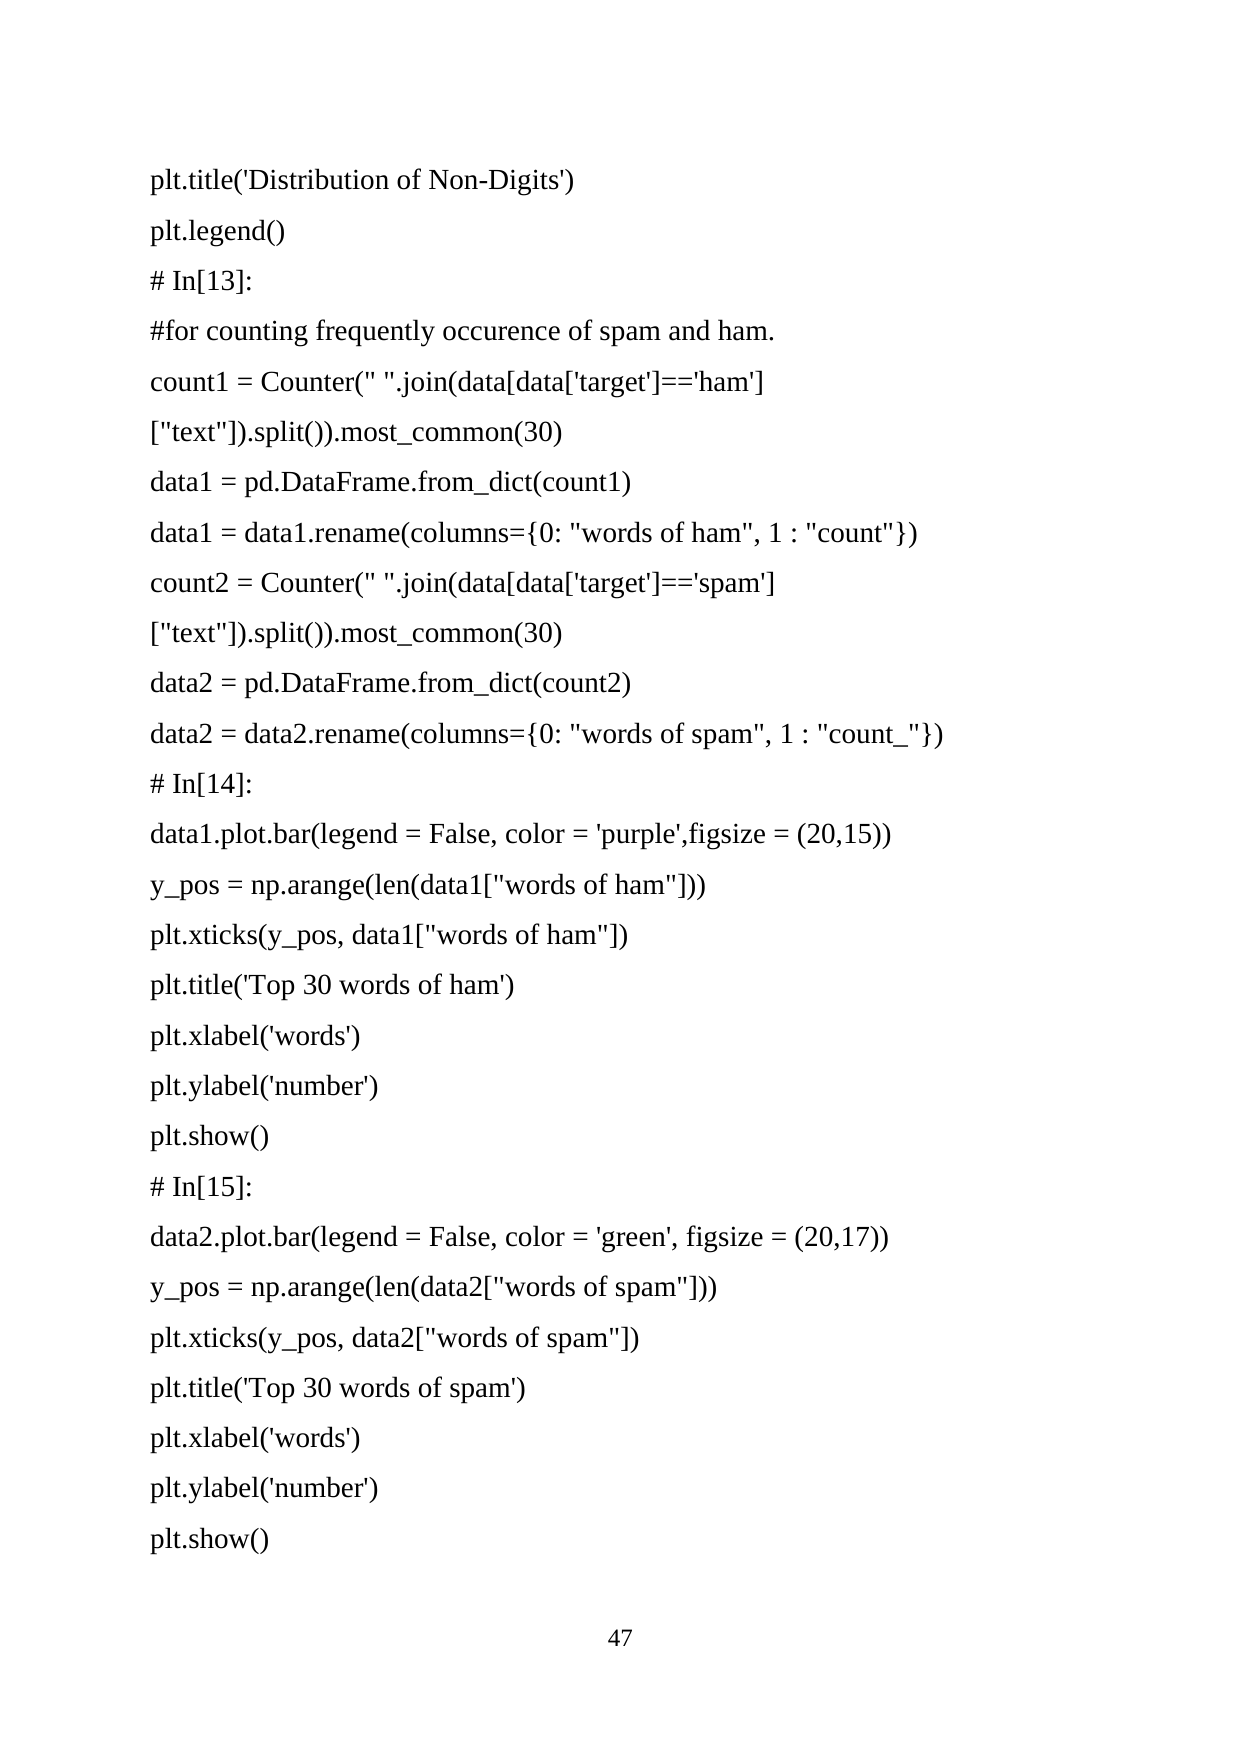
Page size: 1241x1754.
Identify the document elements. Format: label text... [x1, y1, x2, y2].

text # In[13]: [150, 263, 1090, 297]
text data1 = data1.rename(columns={0: "words of ham", 1 : "count"}) [150, 515, 1090, 548]
text plt.legend() [150, 213, 1090, 246]
text plt.show() [150, 1118, 1090, 1152]
text plt.ylabel('number') [150, 1068, 1090, 1102]
text y_pos = np.arange(len(data2["words of spam"])) [150, 1269, 1090, 1303]
text y_pos = np.arange(len(data1["words of ham"])) [150, 867, 1090, 900]
text plt.xticks(y_pos, data2["words of spam"]) [150, 1320, 1090, 1353]
text plt.show() [150, 1521, 1090, 1554]
text data2 = pd.DataFrame.from_dict(count2) [150, 666, 1090, 699]
text count2 = Counter(" ".join(data[data['target']=='spam']["text"]).split()).most_common(30) [150, 565, 1090, 649]
text plt.title('Top 30 words of spam') [150, 1370, 1090, 1403]
text data2.plot.bar(legend = False, color = 'green', figsize = (20,17)) [150, 1219, 1090, 1253]
text count1 = Counter(" ".join(data[data['target']=='ham']["text"]).split()).most_common(30) [150, 364, 1090, 448]
text data2 = data2.rename(columns={0: "words of spam", 1 : "count_"}) [150, 716, 1090, 749]
text plt.xlabel('words') [150, 1420, 1090, 1454]
text data1.plot.bar(legend = False, color = 'purple',figsize = (20,15)) [150, 817, 1090, 850]
text # In[14]: [150, 766, 1090, 800]
text plt.xlabel('words') [150, 1018, 1090, 1051]
text plt.title('Distribution of Non-Digits') [150, 162, 1090, 196]
text #for counting frequently occurence of spam and ham. [150, 313, 1090, 347]
text plt.ylabel('number') [150, 1471, 1090, 1504]
text # In[15]: [150, 1169, 1090, 1202]
text data1 = pd.DataFrame.from_dict(count1) [150, 464, 1090, 498]
text plt.xticks(y_pos, data1["words of ham"]) [150, 917, 1090, 951]
text plt.title('Top 30 words of ham') [150, 967, 1090, 1001]
